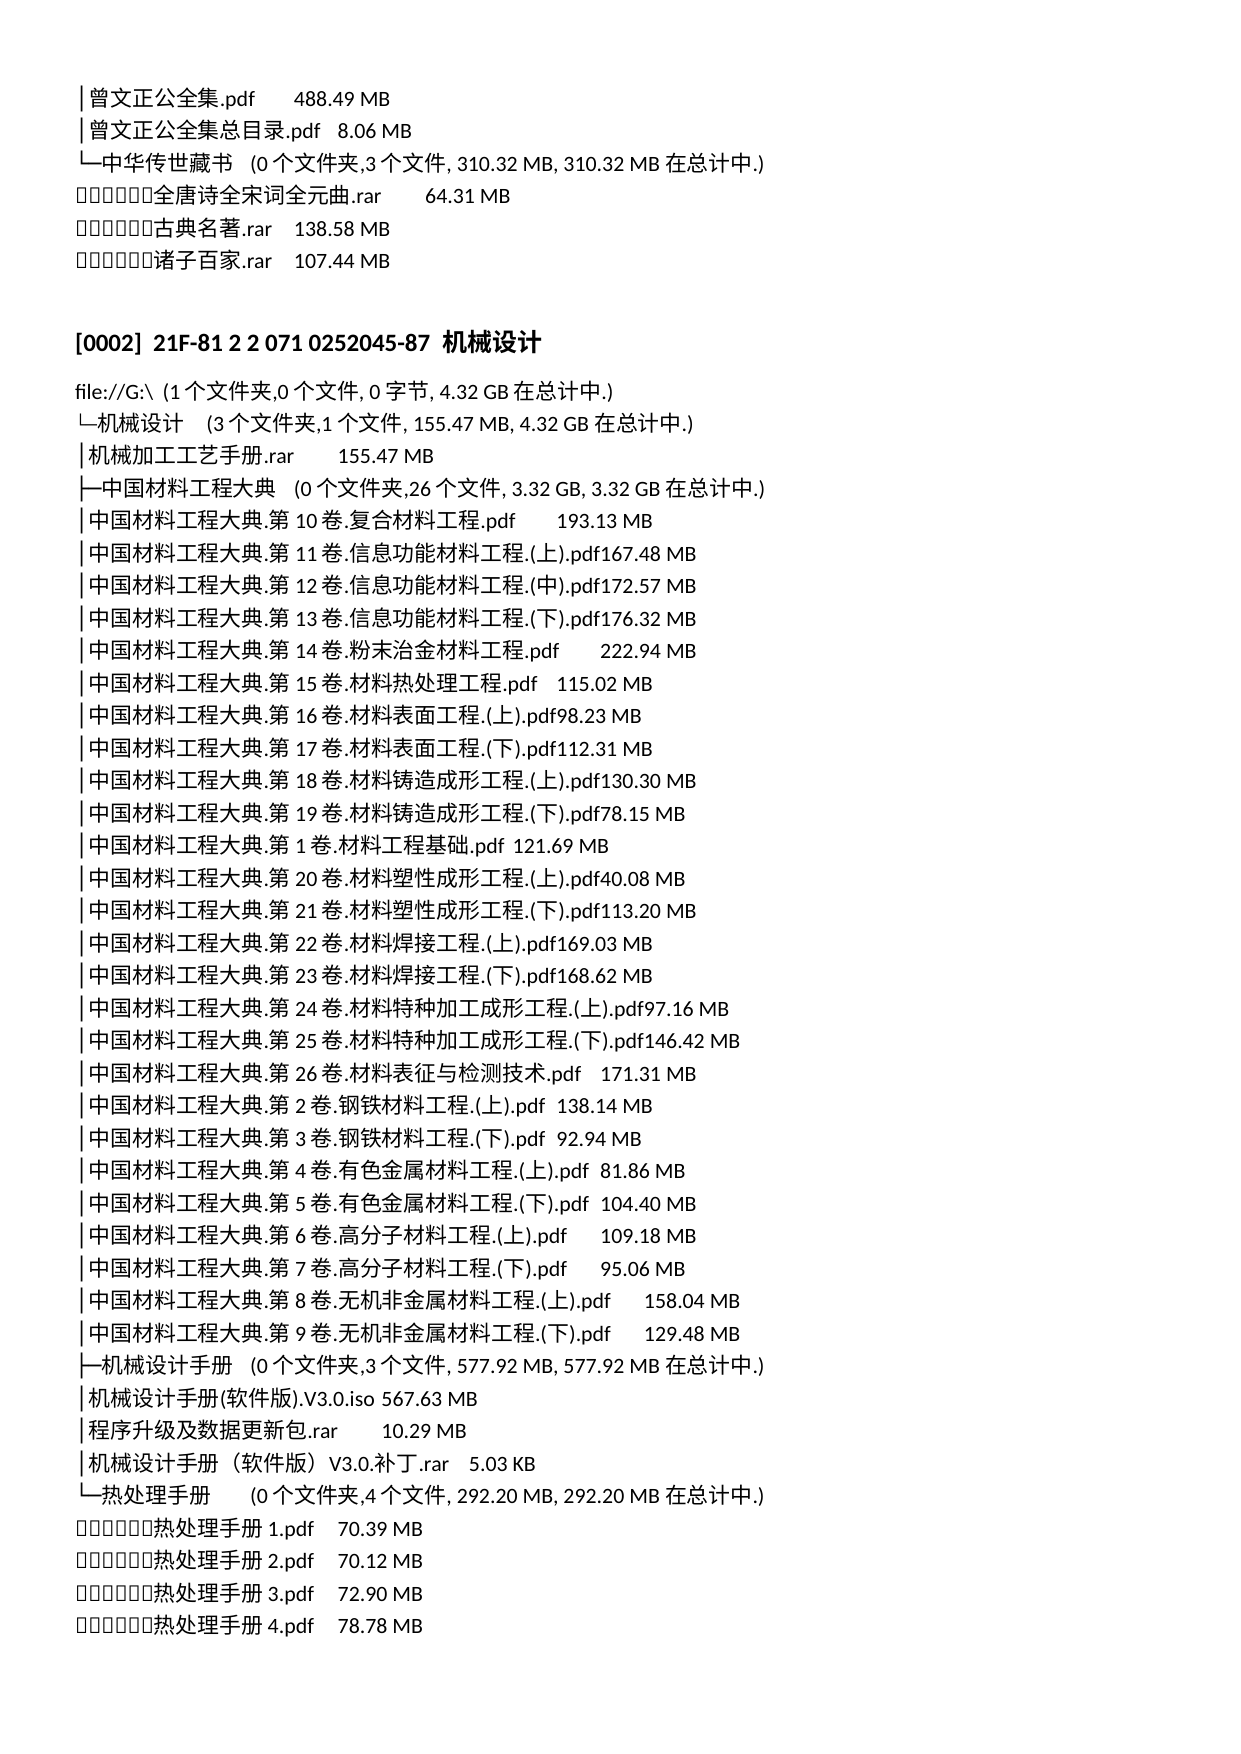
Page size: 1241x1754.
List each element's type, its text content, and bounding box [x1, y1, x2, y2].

text │机械设计手册（软件版）V3.0.补丁.rar 5.03 KB [75, 1446, 1165, 1478]
text │中国材料工程大典.第10卷.复合材料工程.pdf 193.13 MB [75, 503, 1165, 536]
text 热处理手册2.pdf 70.12 MB [75, 1543, 1165, 1576]
text │中国材料工程大典.第11卷.信息功能材料工程.(上).pdf 167.48 MB [75, 536, 1165, 568]
text │中国材料工程大典.第25卷.材料特种加工成形工程.(下).pdf 146.42 MB [75, 1023, 1165, 1056]
text 热处理手册1.pdf 70.39 MB [75, 1511, 1165, 1543]
text │中国材料工程大典.第17卷.材料表面工程.(下).pdf 112.31 MB [75, 731, 1165, 763]
text file://G:\ (1个文件夹,0个文件, 0 字节, 4.32 GB 在总计中.) [75, 373, 1165, 406]
text │中国材料工程大典.第20卷.材料塑性成形工程.(上).pdf 40.08 MB [75, 861, 1165, 893]
text ├─中国材料工程大典 (0个文件夹,26个文件, 3.32 GB, 3.32 GB 在总计中.) [75, 471, 1165, 503]
text │中国材料工程大典.第23卷.材料焊接工程.(下).pdf 168.62 MB [75, 958, 1165, 991]
text │中国材料工程大典.第4卷.有色金属材料工程.(上).pdf 81.86 MB [75, 1153, 1165, 1186]
text │程序升级及数据更新包.rar 10.29 MB [75, 1413, 1165, 1446]
text 古典名著.rar 138.58 MB [75, 211, 1165, 243]
text └─机械设计 (3个文件夹,1个文件, 155.47 MB, 4.32 GB 在总计中.) [75, 406, 1165, 438]
text └─热处理手册 (0个文件夹,4个文件, 292.20 MB, 292.20 MB 在总计中.) [75, 1478, 1165, 1511]
text │中国材料工程大典.第16卷.材料表面工程.(上).pdf 98.23 MB [75, 698, 1165, 731]
text │中国材料工程大典.第3卷.钢铁材料工程.(下).pdf 92.94 MB [75, 1121, 1165, 1153]
text │中国材料工程大典.第24卷.材料特种加工成形工程.(上).pdf 97.16 MB [75, 991, 1165, 1023]
text │中国材料工程大典.第18卷.材料铸造成形工程.(上).pdf 130.30 MB [75, 763, 1165, 796]
text 热处理手册3.pdf 72.90 MB [75, 1576, 1165, 1608]
text │中国材料工程大典.第14卷.粉末治金材料工程.pdf 222.94 MB [75, 633, 1165, 666]
text │中国材料工程大典.第13卷.信息功能材料工程.(下).pdf 176.32 MB [75, 601, 1165, 633]
text 诸子百家.rar 107.44 MB [75, 243, 1165, 276]
text │中国材料工程大典.第26卷.材料表征与检测技术.pdf 171.31 MB [75, 1056, 1165, 1088]
text ├─机械设计手册 (0个文件夹,3个文件, 577.92 MB, 577.92 MB 在总计中.) [75, 1348, 1165, 1381]
text │中国材料工程大典.第19卷.材料铸造成形工程.(下).pdf 78.15 MB [75, 796, 1165, 828]
text │中国材料工程大典.第6卷.高分子材料工程.(上).pdf 109.18 MB [75, 1218, 1165, 1251]
text │中国材料工程大典.第9卷.无机非金属材料工程.(下).pdf 129.48 MB [75, 1316, 1165, 1348]
text │曾文正公全集总目录.pdf 8.06 MB [75, 113, 1165, 146]
text │中国材料工程大典.第8卷.无机非金属材料工程.(上).pdf 158.04 MB [75, 1283, 1165, 1316]
text └─中华传世藏书 (0个文件夹,3个文件, 310.32 MB, 310.32 MB 在总计中.) [75, 146, 1165, 178]
text │中国材料工程大典.第1卷.材料工程基础.pdf 121.69 MB [75, 828, 1165, 861]
text │中国材料工程大典.第21卷.材料塑性成形工程.(下).pdf 113.20 MB [75, 893, 1165, 926]
text [0002] 21F-81 2 2 071 0252045-87 机械设计 [75, 308, 1165, 373]
text 全唐诗全宋词全元曲.rar 64.31 MB [75, 178, 1165, 211]
text │中国材料工程大典.第22卷.材料焊接工程.(上).pdf 169.03 MB [75, 926, 1165, 958]
text │中国材料工程大典.第15卷.材料热处理工程.pdf 115.02 MB [75, 666, 1165, 698]
text │中国材料工程大典.第5卷.有色金属材料工程.(下).pdf 104.40 MB [75, 1186, 1165, 1218]
text │曾文正公全集.pdf 488.49 MB [75, 81, 1165, 113]
text │中国材料工程大典.第12卷.信息功能材料工程.(中).pdf 172.57 MB [75, 568, 1165, 601]
text │机械设计手册(软件版).V3.0.iso 567.63 MB [75, 1381, 1165, 1413]
text │中国材料工程大典.第2卷.钢铁材料工程.(上).pdf 138.14 MB [75, 1088, 1165, 1121]
text │中国材料工程大典.第7卷.高分子材料工程.(下).pdf 95.06 MB [75, 1251, 1165, 1283]
text │机械加工工艺手册.rar 155.47 MB [75, 438, 1165, 471]
text 热处理手册4.pdf 78.78 MB [75, 1608, 1165, 1641]
